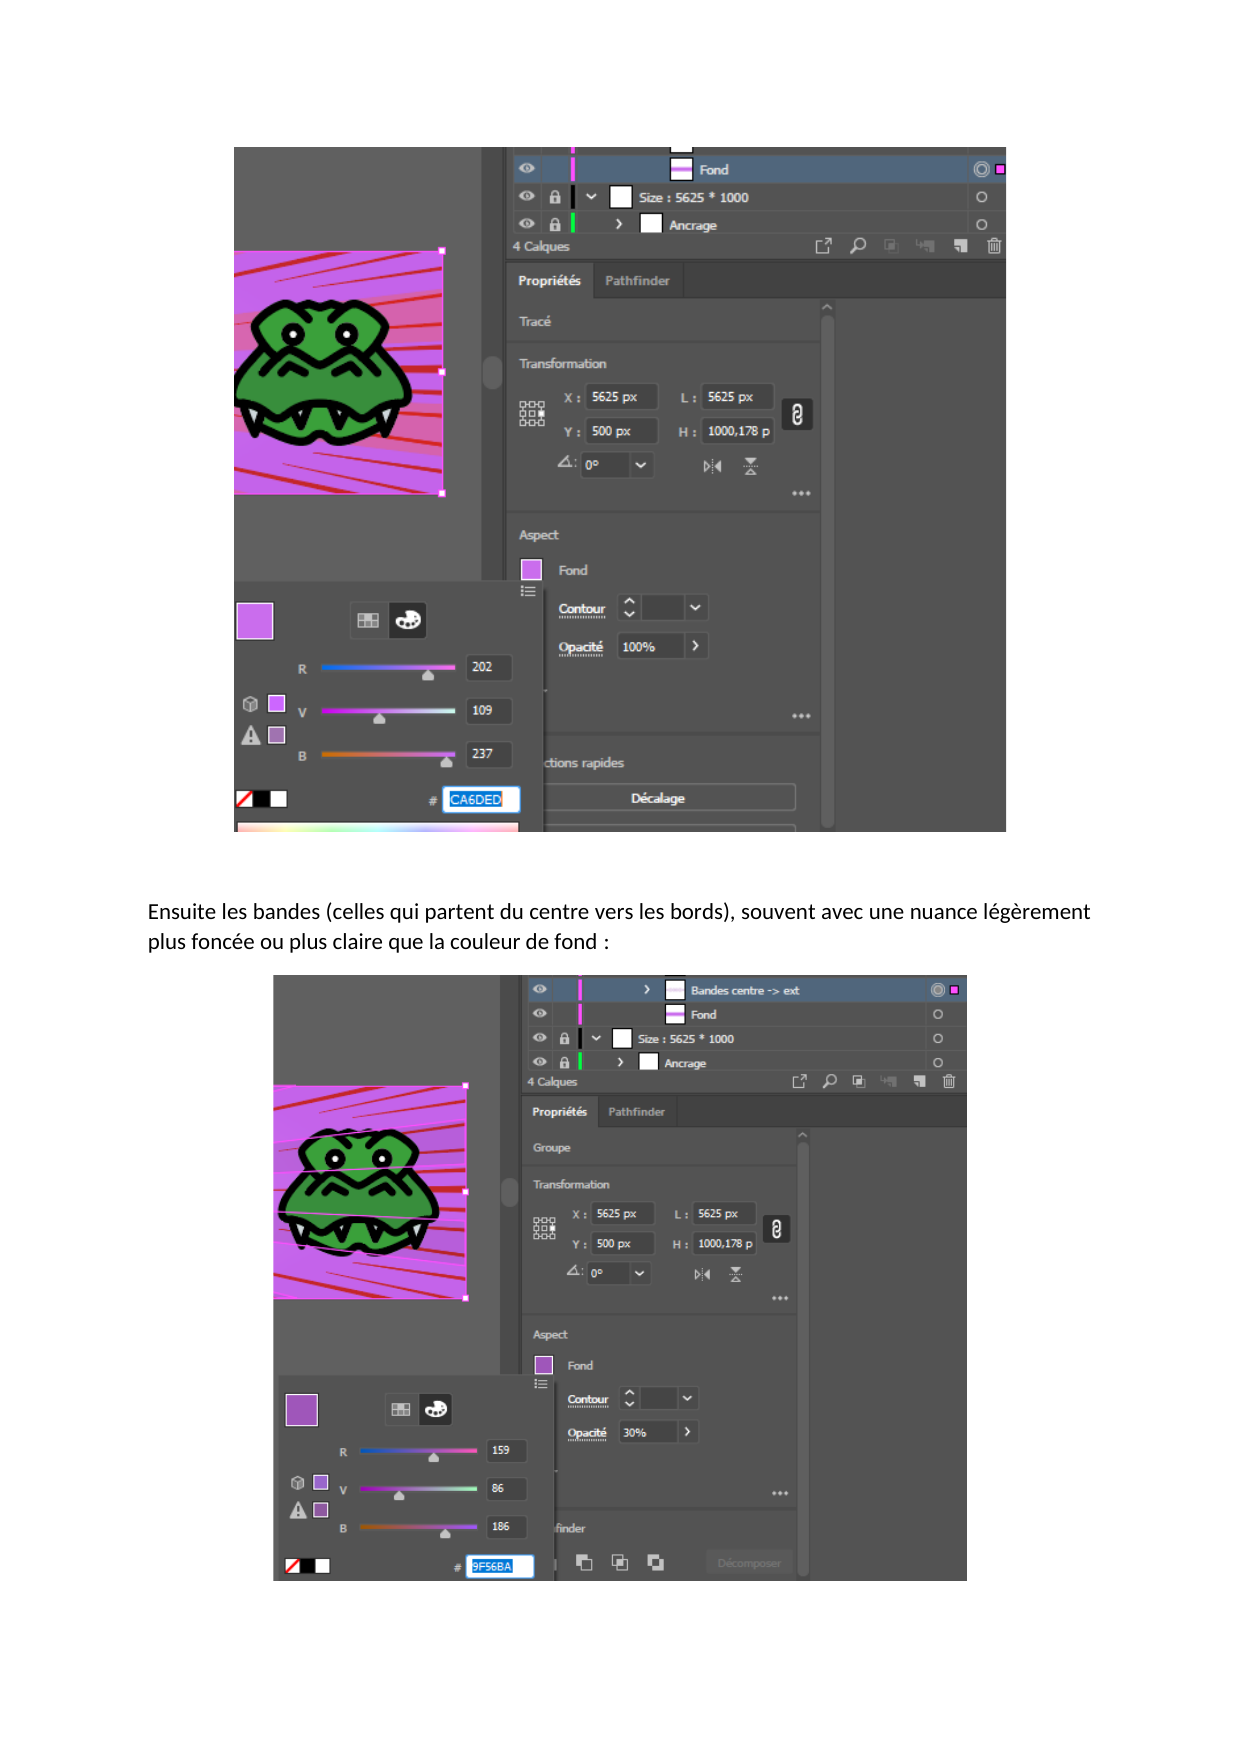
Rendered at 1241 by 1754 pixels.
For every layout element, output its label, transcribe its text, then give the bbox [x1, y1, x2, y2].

picture [234, 147, 1007, 832]
text Ensuite les bandes (celles qui partent du centre vers les bords), souvent avec une nuance légèrement plus foncée ou plus claire que la couleur de fond : [148, 897, 1093, 955]
picture [273, 975, 967, 1581]
